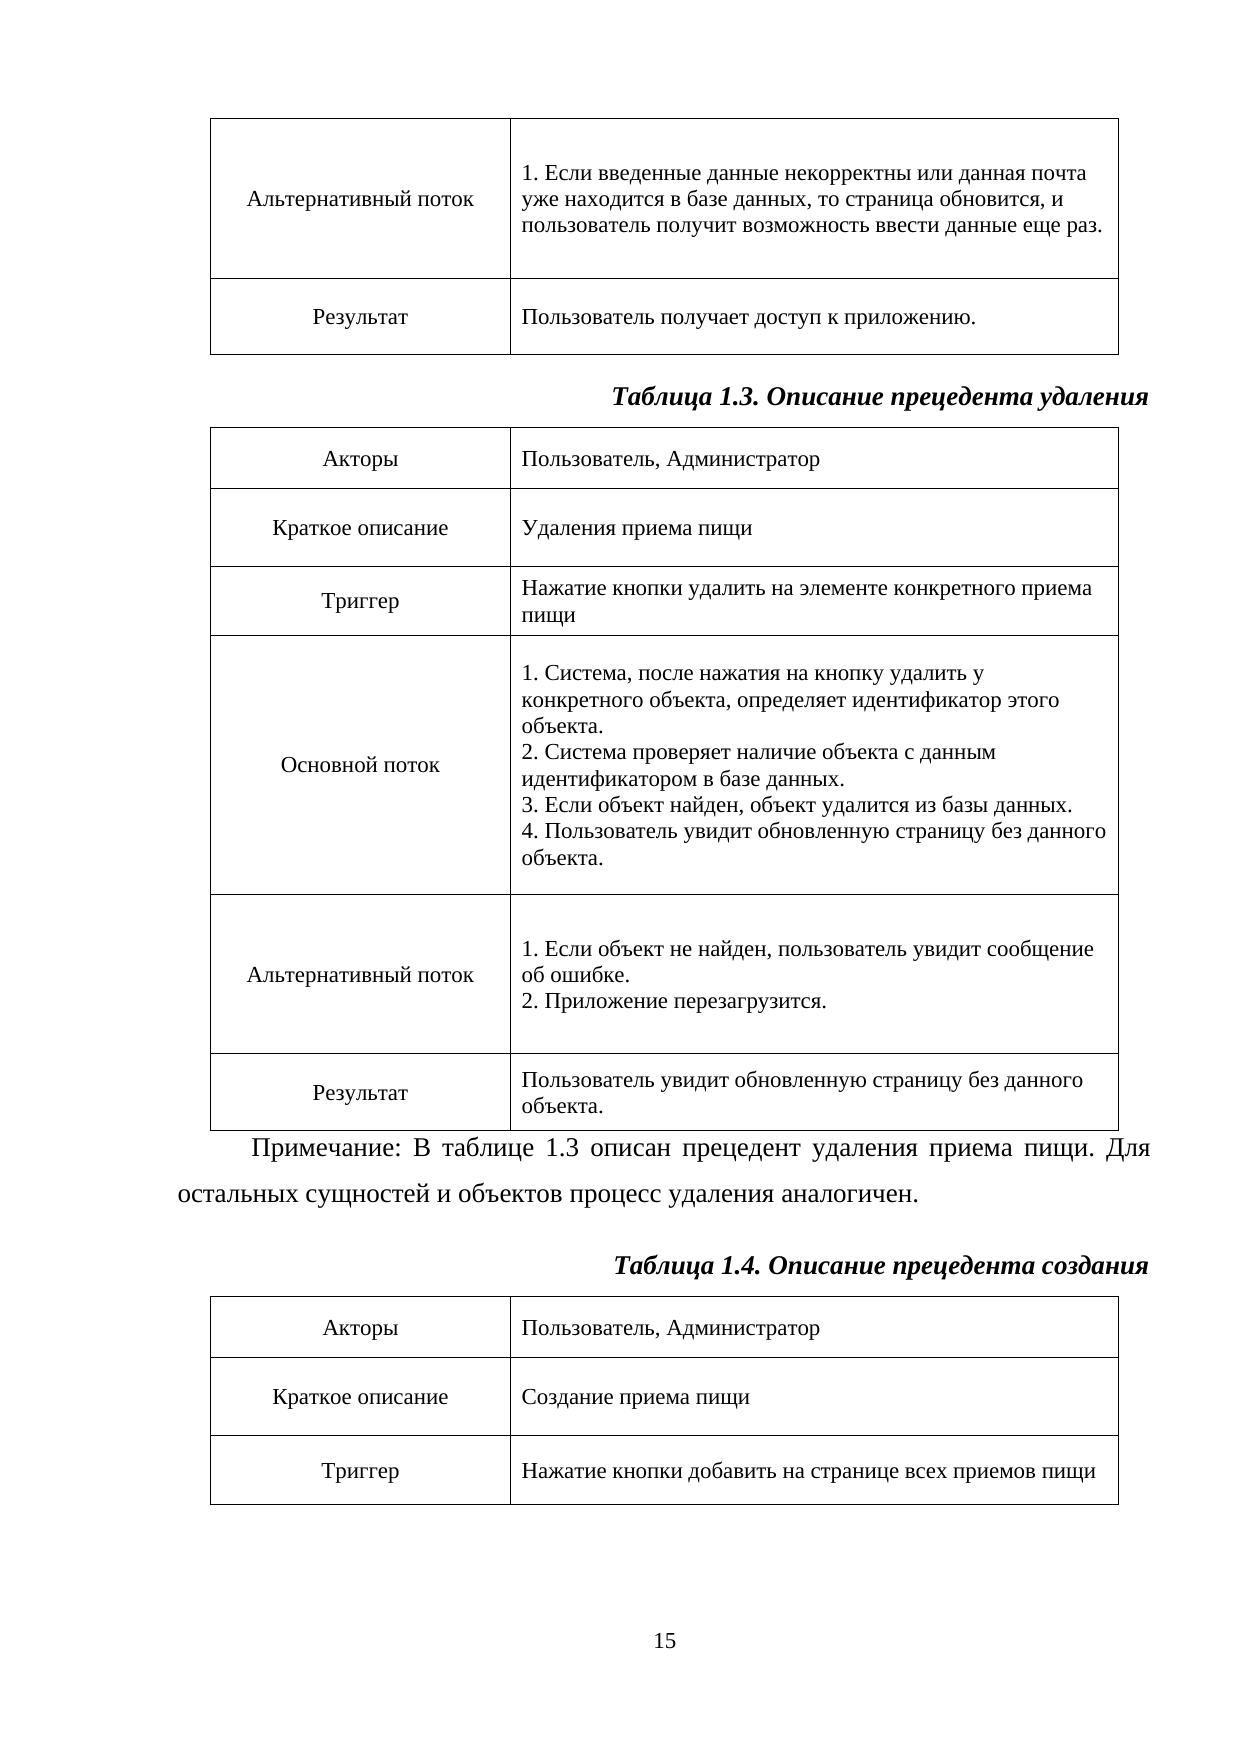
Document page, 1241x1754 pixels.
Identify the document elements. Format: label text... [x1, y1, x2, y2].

text Примечание: В таблице 1.3 описан прецедент удаления приема пищи. Для остальных сущностей и объектов процесс удаления аналогичен. [177, 1131, 1152, 1209]
table_cell Создание приема пищи [511, 1358, 1118, 1435]
table_cell 1. Система, после нажатия на кнопку удалить у конкретного объекта, определяет идентификатор этого объекта. 2. Система проверяет наличие объекта с данным идентификатором в базе данных. 3. Если объект найден, объект удалится из базы данных. 4. Пользователь увидит обновленную страницу без данного объекта. [511, 636, 1118, 894]
table_cell Результат [211, 279, 510, 354]
table_cell Триггер [211, 1436, 510, 1504]
table_cell 1. Если введенные данные некорректны или данная почта уже находится в базе данных, то страница обновится, и пользователь получит возможность ввести данные еще раз. [511, 119, 1118, 277]
table_cell Альтернативный поток [211, 119, 510, 277]
table_cell Удаления приема пищи [511, 489, 1118, 566]
table_cell Альтернативный поток [211, 895, 510, 1053]
table_cell Триггер [211, 567, 510, 634]
table_header Пользователь, Администратор [511, 1297, 1118, 1357]
text Таблица 1.3. Описание прецедента удаления [177, 380, 1152, 411]
table_header Пользователь, Администратор [511, 428, 1118, 488]
table_cell Пользователь получает доступ к приложению. [511, 279, 1118, 354]
table_cell Нажатие кнопки удалить на элементе конкретного приема пищи [511, 567, 1118, 634]
text Таблица 1.4. Описание прецедента создания [177, 1249, 1152, 1280]
table_cell Краткое описание [211, 489, 510, 566]
table_header Акторы [211, 1297, 510, 1357]
table_cell 1. Если объект не найден, пользователь увидит сообщение об ошибке. 2. Приложение перезагрузится. [511, 895, 1118, 1053]
table_cell Нажатие кнопки добавить на странице всех приемов пищи [511, 1436, 1118, 1504]
table_cell Краткое описание [211, 1358, 510, 1435]
table_cell Результат [211, 1054, 510, 1130]
table_cell Пользователь увидит обновленную страницу без данного объекта. [511, 1054, 1118, 1130]
table_cell Основной поток [211, 636, 510, 894]
table_header Акторы [211, 428, 510, 488]
